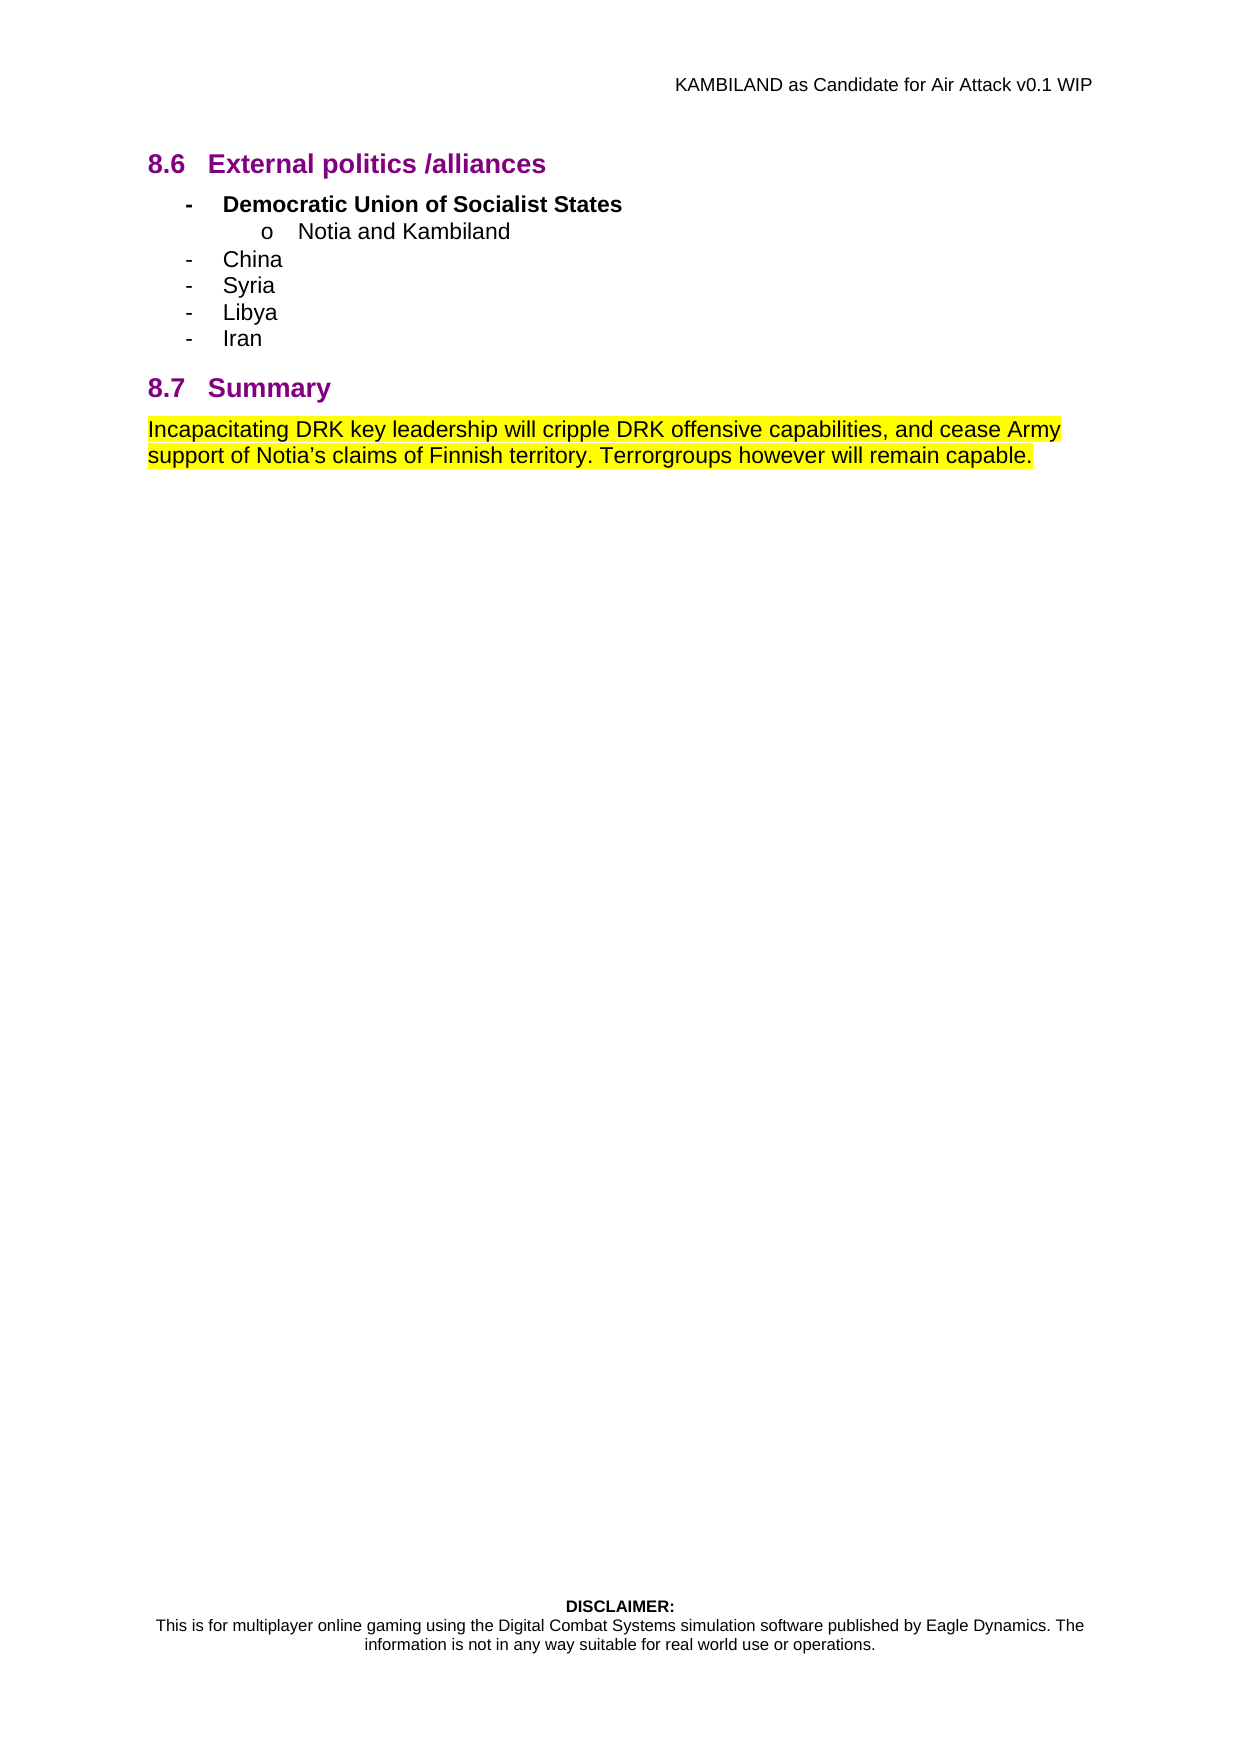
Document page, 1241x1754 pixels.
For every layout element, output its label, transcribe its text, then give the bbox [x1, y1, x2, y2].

list Democratic Union of Socialist States [185, 191, 1093, 218]
list Iran [185, 325, 1093, 351]
subtitle External politics /alliances [148, 148, 1093, 179]
text Incapacitating DRK key leadership will cripple DRK offensive capabilities, and cease Army support of Notia’s claims of Finnish territory. Terrorgroups however will remain capable. [148, 416, 1093, 469]
list Syria [185, 272, 1093, 299]
list China [185, 246, 1093, 272]
list Notia and Kambiland [260, 218, 1093, 246]
list Libya [185, 299, 1093, 325]
subtitle Summary [148, 372, 1093, 403]
